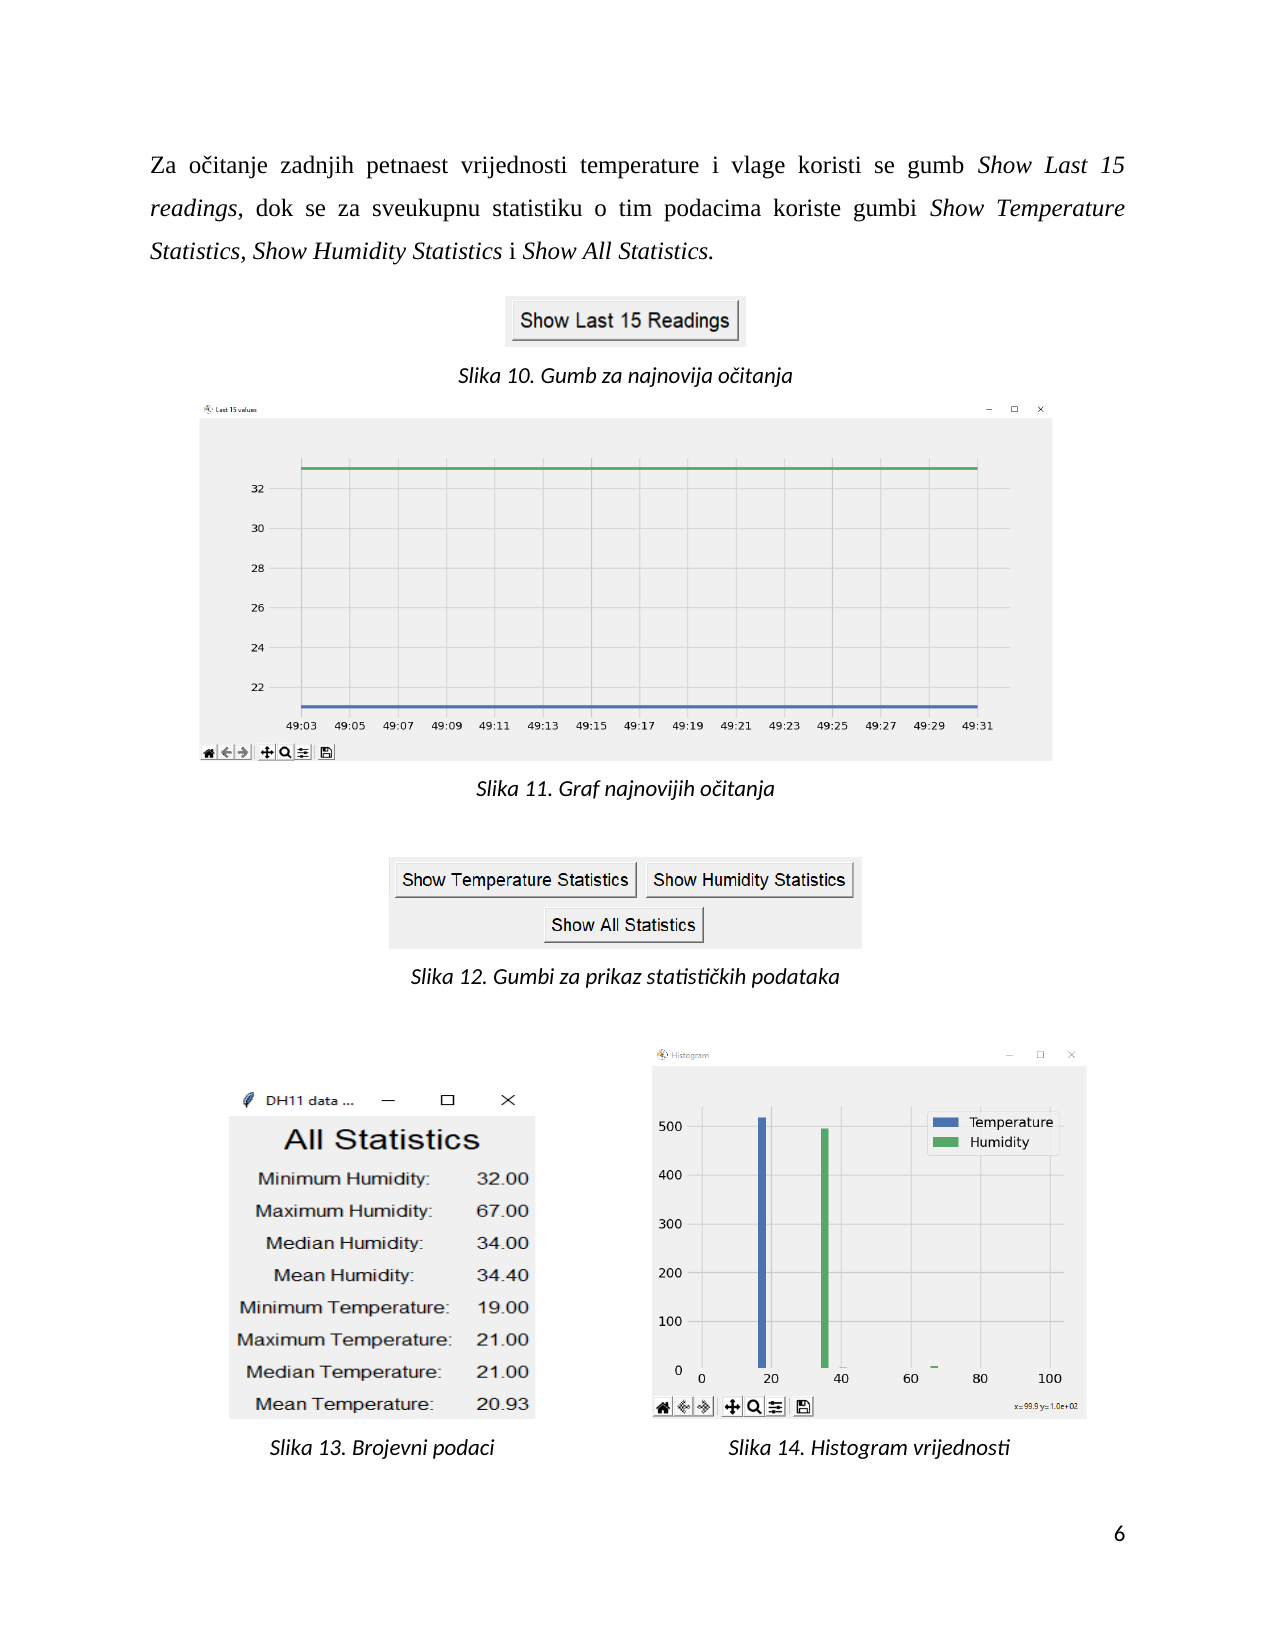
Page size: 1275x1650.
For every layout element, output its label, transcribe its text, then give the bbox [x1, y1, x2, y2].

picture [199, 403, 1053, 761]
picture [389, 857, 862, 949]
picture [229, 1087, 536, 1419]
text Za očitanje zadnjih petnaest vrijednosti temperature i vlage koristi se gumb Show Last 15 readings, dok se za sveukupnu statistiku o tim podacima koriste gumbi Show Temperature Statistics, Show Humidity Statistics i Show All Statistics. [150, 150, 1125, 265]
table_cell Slika 14. Histogram vrijednosti [626, 1004, 1113, 1474]
table_header Slika 10. Gumb za najnovija očitanja Slika 11. Graf najnovijih očitanja [139, 296, 1113, 816]
table_cell Slika 13. Brojevni podaci [139, 1004, 626, 1474]
table_cell Slika 12. Gumbi za prikaz statističkih podataka [139, 816, 1113, 1004]
picture [505, 296, 747, 347]
picture [651, 1045, 1087, 1419]
